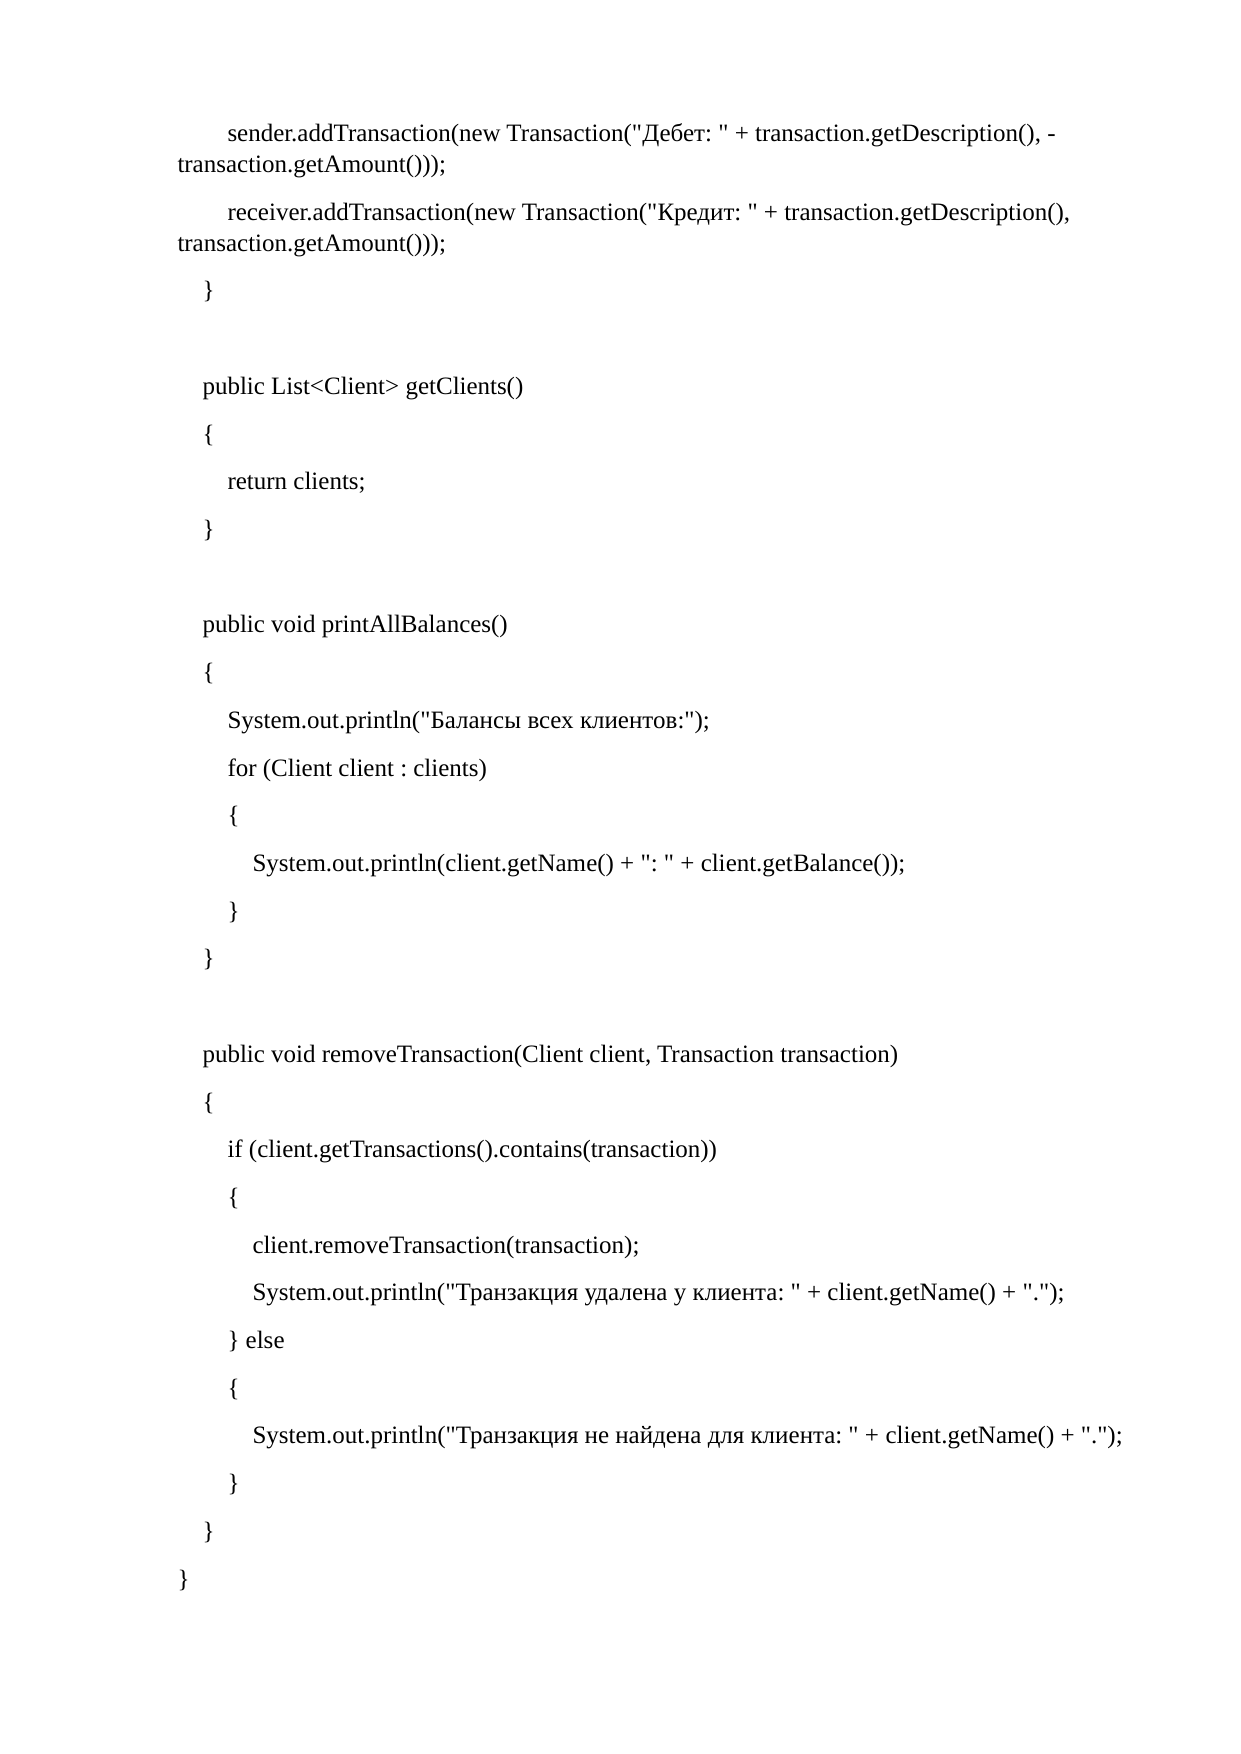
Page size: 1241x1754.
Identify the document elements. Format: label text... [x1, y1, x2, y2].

text } [177, 514, 1152, 543]
text public void removeTransaction(Client client, Transaction transaction) [177, 1039, 1152, 1068]
text System.out.println("Транзакция удалена у клиента: " + client.getName() + "."); [177, 1277, 1152, 1306]
text } [177, 276, 1152, 304]
text { [177, 1087, 1152, 1115]
text public void printAllBalances() [177, 609, 1152, 638]
text } [177, 1564, 1152, 1592]
text { [177, 657, 1152, 686]
text { [177, 1373, 1152, 1402]
text } else [177, 1325, 1152, 1354]
text client.removeTransaction(transaction); [177, 1230, 1152, 1258]
text System.out.println("Балансы всех клиентов:"); [177, 705, 1152, 734]
text return clients; [177, 466, 1152, 495]
text for (Client client : clients) [177, 753, 1152, 781]
text } [177, 1468, 1152, 1497]
text { [177, 800, 1152, 829]
text } [177, 943, 1152, 972]
text sender.addTransaction(new Transaction("Дебет: " + transaction.getDescription(), -transaction.getAmount())); [177, 118, 1152, 178]
text receiver.addTransaction(new Transaction("Кредит: " + transaction.getDescription(), transaction.getAmount())); [177, 197, 1152, 257]
text { [177, 419, 1152, 447]
text if (client.getTransactions().contains(transaction)) [177, 1134, 1152, 1163]
text System.out.println(client.getName() + ": " + client.getBalance()); [177, 848, 1152, 877]
text { [177, 1182, 1152, 1211]
text public List<Client> getClients() [177, 371, 1152, 400]
text System.out.println("Транзакция не найдена для клиента: " + client.getName() + "."); [177, 1421, 1152, 1449]
text } [177, 1516, 1152, 1545]
text } [177, 896, 1152, 924]
